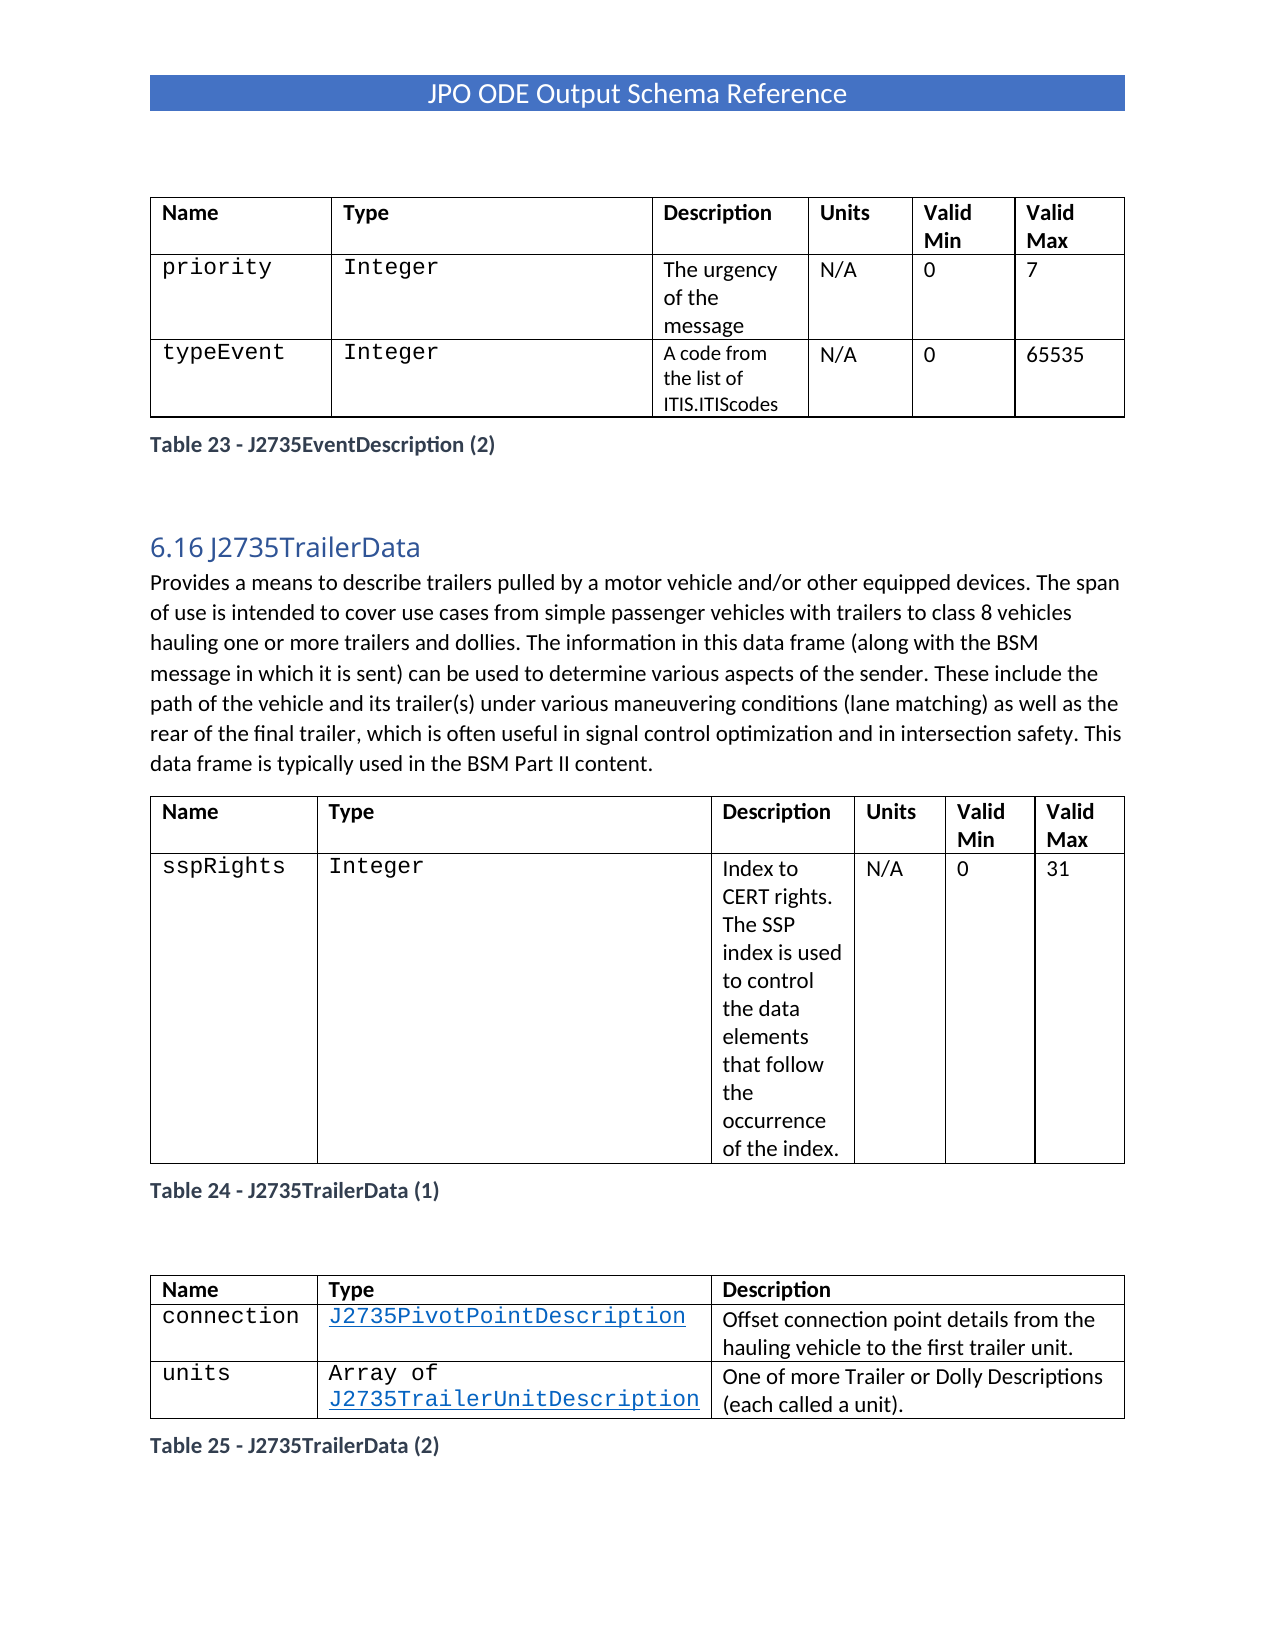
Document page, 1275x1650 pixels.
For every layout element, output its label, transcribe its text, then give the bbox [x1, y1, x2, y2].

table_cell Array of J2735TrailerUnitDescription [318, 1362, 711, 1418]
table_cell 0 [913, 255, 1014, 339]
table_cell Offset connection point details from the hauling vehicle to the first trailer unit. [712, 1305, 1124, 1361]
table_cell 0 [913, 340, 1014, 416]
table_header Description [712, 1276, 1124, 1304]
table_cell connection [151, 1305, 317, 1361]
table_header Type [332, 198, 652, 254]
table_cell N/A [809, 255, 912, 339]
table_header Name [151, 797, 317, 853]
table_cell typeEvent [151, 340, 331, 416]
table_cell J2735PivotPointDescription [318, 1305, 711, 1361]
table_header Type [318, 797, 711, 853]
table_header Type [318, 1276, 711, 1304]
table_header Units [855, 797, 945, 853]
table_cell Integer [332, 255, 652, 339]
table_header Valid Max [1016, 198, 1124, 254]
text Table 25 - J2735TrailerData (2) [150, 1431, 1125, 1459]
table_header Units [809, 198, 912, 254]
text Table 24 - J2735TrailerData (1) [150, 1176, 1125, 1204]
table_cell 31 [1036, 854, 1124, 1163]
table_header Name [151, 1276, 317, 1304]
table_cell Integer [318, 854, 711, 1163]
table_cell 65535 [1016, 340, 1124, 416]
table_header Description [653, 198, 808, 254]
table_cell sspRights [151, 854, 317, 1163]
table_cell 7 [1016, 255, 1124, 339]
table_cell N/A [809, 340, 912, 416]
table_header Valid Max [1036, 797, 1124, 853]
subtitle J2735TrailerData [150, 528, 1125, 565]
table_cell The urgency of the message [653, 255, 808, 339]
text Table 23 - J2735EventDescription (2) [150, 430, 1125, 458]
table_header Name [151, 198, 331, 254]
table_cell 0 [946, 854, 1034, 1163]
table_header Description [712, 797, 854, 853]
table_cell A code from the list of ITIS.ITIScodes [653, 340, 808, 416]
table_cell Index to CERT rights. The SSP index is used to control the data elements that follow the occurrence of the index. [712, 854, 854, 1163]
table_header Valid Min [946, 797, 1034, 853]
table_header Valid Min [913, 198, 1014, 254]
table_cell One of more Trailer or Dolly Descriptions (each called a unit). [712, 1362, 1124, 1418]
text Provides a means to describe trailers pulled by a motor vehicle and/or other equipped devices. The span of use is intended to cover use cases from simple passenger vehicles with trailers to class 8 vehicles hauling one or more trailers and dollies. The information in this data frame (along with the BSM message in which it is sent) can be used to determine various aspects of the sender. These include the path of the vehicle and its trailer(s) under various maneuvering conditions (lane matching) as well as the rear of the final trailer, which is often useful in signal control optimization and in intersection safety. This data frame is typically used in the BSM Part II content. [150, 568, 1125, 777]
table_cell N/A [855, 854, 945, 1163]
table_cell Integer [332, 340, 652, 416]
table_cell units [151, 1362, 317, 1418]
table_cell priority [151, 255, 331, 339]
